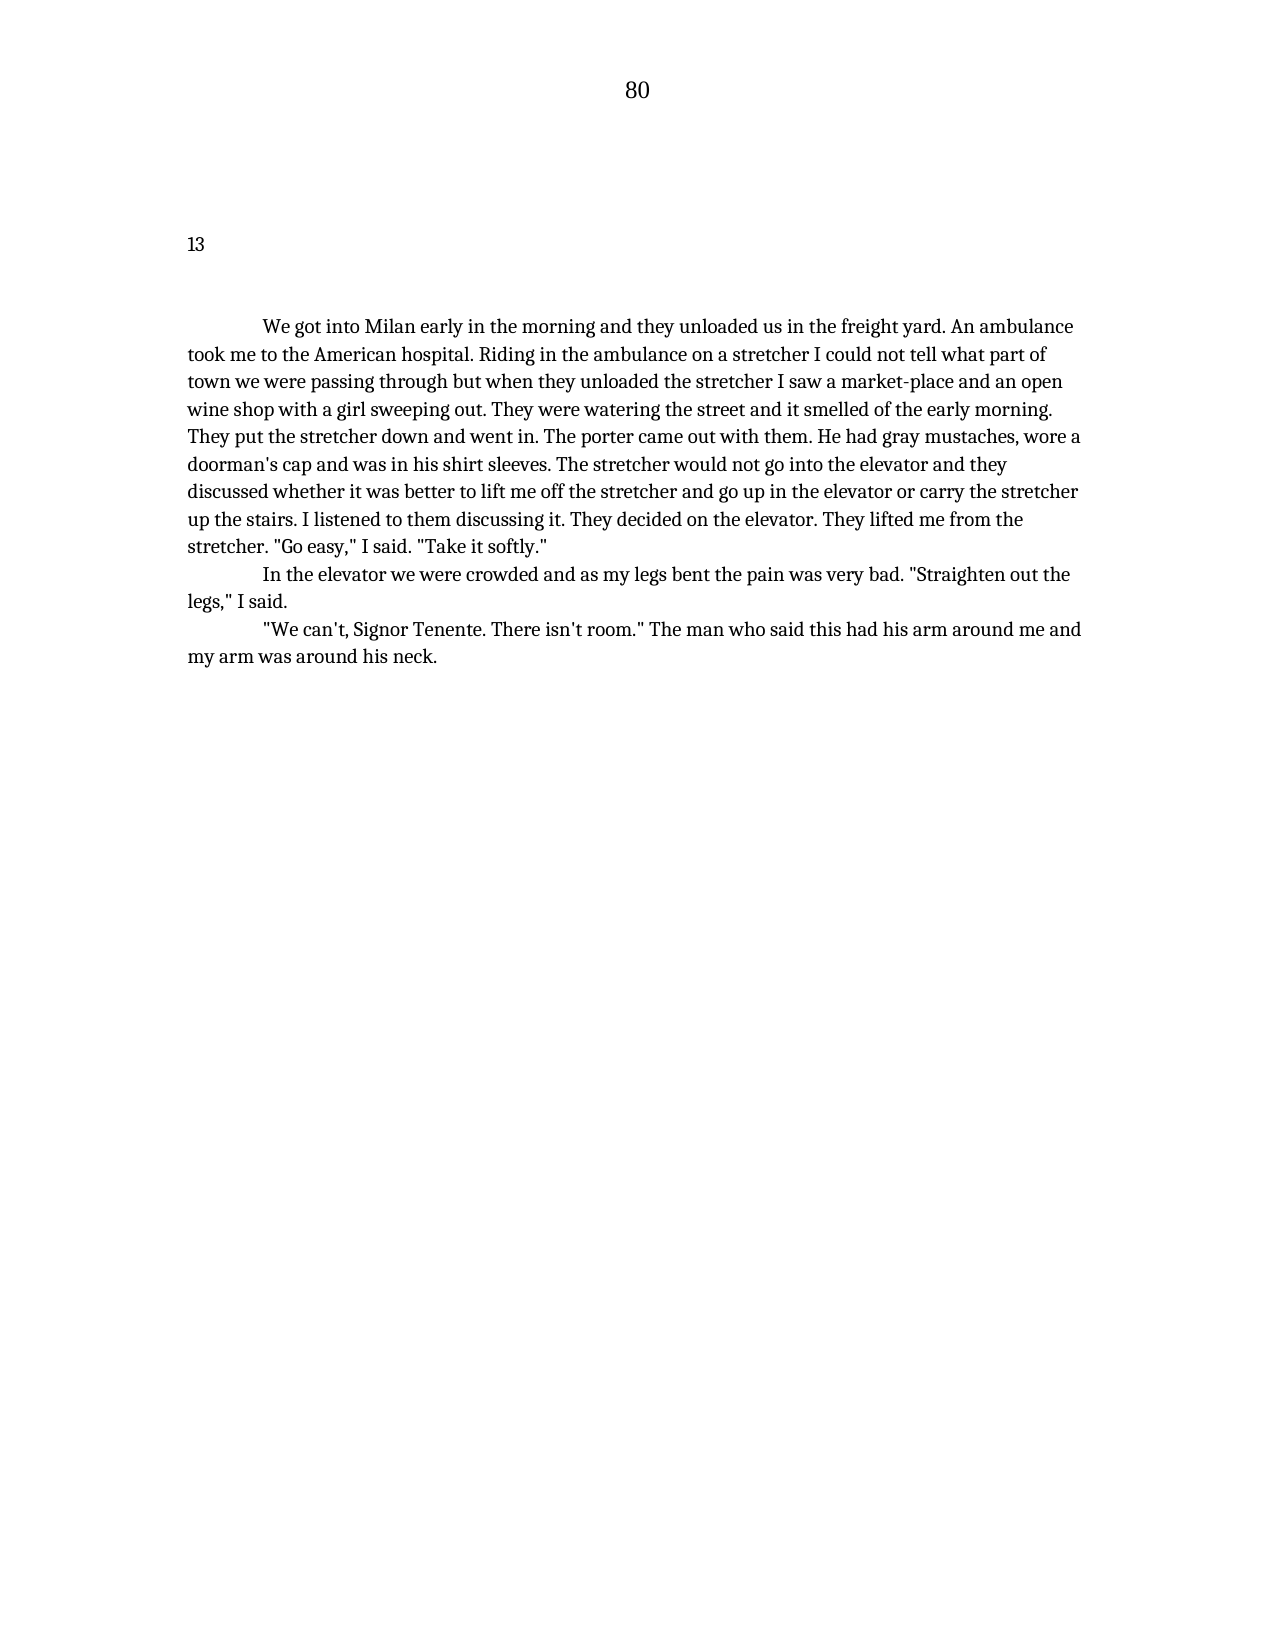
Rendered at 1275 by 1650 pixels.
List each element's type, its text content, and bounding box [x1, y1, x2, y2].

text In the elevator we were crowded and as my legs bent the pain was very bad. "Straighten out the legs," I said. [187, 562, 1087, 614]
text 13 [187, 232, 1087, 256]
text We got into Milan early in the morning and they unloaded us in the freight yard. An ambulance took me to the American hospital. Riding in the ambulance on a stretcher I could not tell what part of town we were passing through but when they unloaded the stretcher I saw a market-place and an open wine shop with a girl sweeping out. They were watering the street and it smelled of the early morning. They put the stretcher down and went in. The porter came out with them. He had gray mustaches, wore a doorman's cap and was in his shirt sleeves. The stretcher would not go into the elevator and they discussed whether it was better to lift me off the stretcher and go up in the elevator or carry the stretcher up the stairs. I listened to them discussing it. They decided on the elevator. They lifted me from the stretcher. "Go easy," I said. "Take it softly." [187, 315, 1087, 559]
text "We can't, Signor Tenente. There isn't room." The man who said this had his arm around me and my arm was around his neck. [187, 617, 1087, 669]
